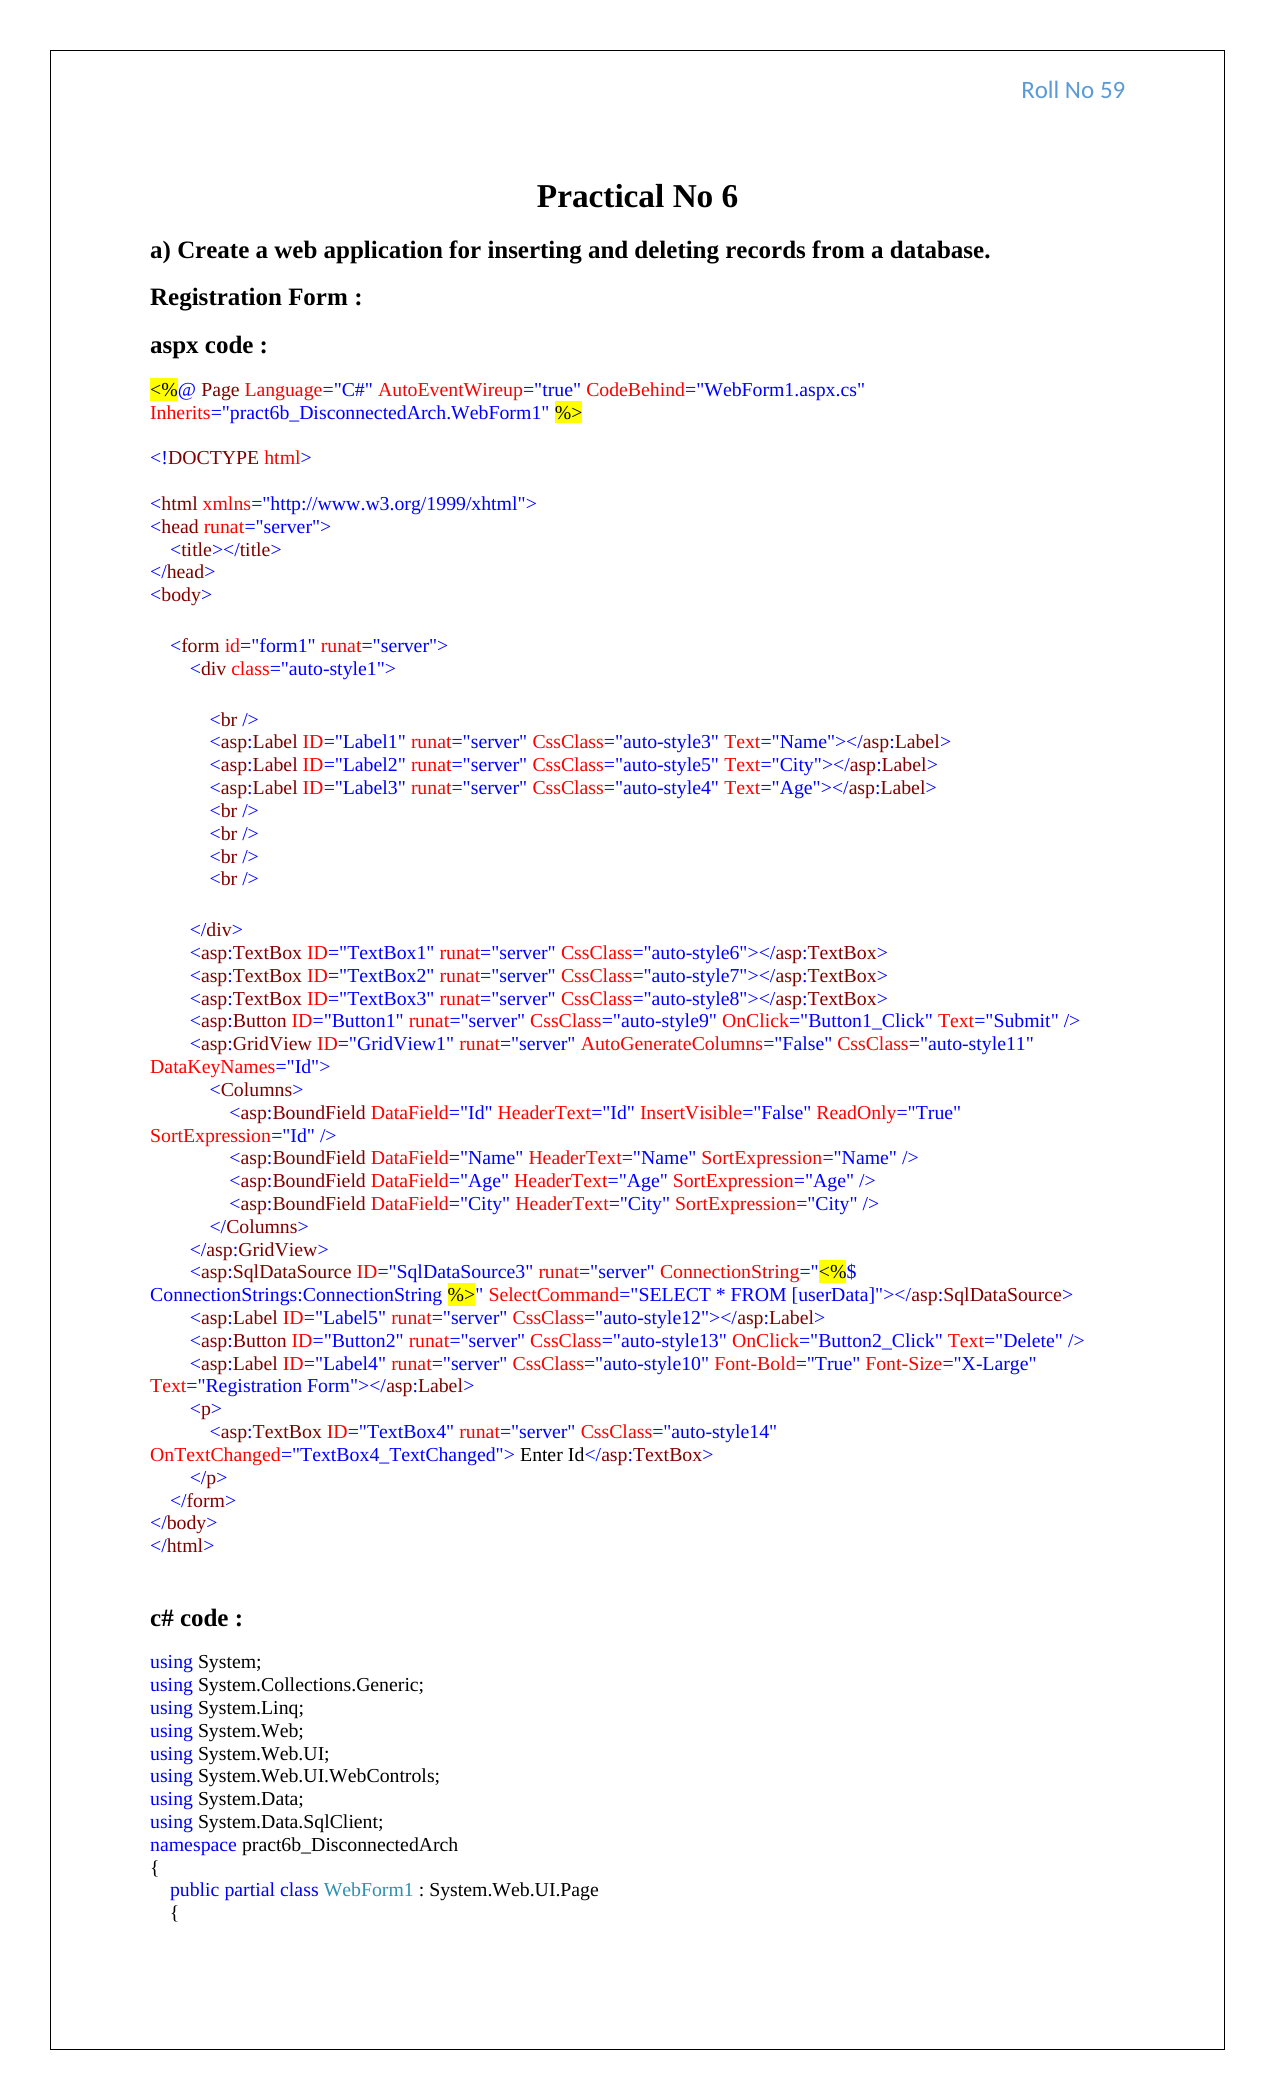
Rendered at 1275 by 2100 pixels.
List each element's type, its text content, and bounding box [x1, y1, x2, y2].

text public partial class WebForm1 : System.Web.UI.Page [150, 1878, 1125, 1901]
text <asp:SqlDataSource ID="SqlDataSource3" runat="server" ConnectionString="<%$ ConnectionStrings:ConnectionString %>" SelectCommand="SELECT * FROM [userData]"></asp:SqlDataSource> [150, 1260, 1125, 1306]
text { [150, 1901, 1125, 1924]
text <html xmlns="http://www.w3.org/1999/xhtml"> [150, 492, 1125, 515]
text </Columns> [150, 1215, 1125, 1238]
text using System.Linq; [150, 1696, 1125, 1719]
text <br /> [150, 822, 1125, 844]
text <asp:GridView ID="GridView1" runat="server" AutoGenerateColumns="False" CssClass="auto-style11" DataKeyNames="Id"> [150, 1032, 1125, 1078]
text <asp:Label ID="Label3" runat="server" CssClass="auto-style4" Text="Age"></asp:Label> [150, 776, 1125, 799]
text <Columns> [150, 1078, 1125, 1101]
text <br /> [150, 799, 1125, 822]
text using System; [150, 1650, 1125, 1673]
text using System.Data; [150, 1787, 1125, 1810]
text <br /> [150, 708, 1125, 731]
text <!DOCTYPE html> [150, 446, 1125, 469]
text <br /> [150, 844, 1125, 867]
text <asp:TextBox ID="TextBox4" runat="server" CssClass="auto-style14" OnTextChanged="TextBox4_TextChanged"> Enter Id</asp:TextBox> [150, 1420, 1125, 1466]
text </form> [150, 1488, 1125, 1511]
text </asp:GridView> [150, 1238, 1125, 1260]
text a) Create a web application for inserting and deleting records from a database. [150, 235, 1125, 263]
text Registration Form : [150, 282, 1125, 311]
text </div> [150, 918, 1125, 941]
text namespace pract6b_DisconnectedArch [150, 1833, 1125, 1856]
text using System.Web.UI; [150, 1742, 1125, 1764]
text <%@ Page Language="C#" AutoEventWireup="true" CodeBehind="WebForm1.aspx.cs" Inherits="pract6b_DisconnectedArch.WebForm1" %> [150, 378, 1125, 423]
text </html> [150, 1534, 1125, 1557]
text <asp:TextBox ID="TextBox3" runat="server" CssClass="auto-style8"></asp:TextBox> [150, 987, 1125, 1009]
text using System.Web; [150, 1719, 1125, 1742]
text <asp:Label ID="Label5" runat="server" CssClass="auto-style12"></asp:Label> [150, 1306, 1125, 1329]
text <head runat="server"> [150, 515, 1125, 538]
text </body> [150, 1511, 1125, 1534]
text <div class="auto-style1"> [150, 657, 1125, 680]
text <asp:Label ID="Label4" runat="server" CssClass="auto-style10" Font-Bold="True" Font-Size="X-Large" Text="Registration Form"></asp:Label> [150, 1352, 1125, 1397]
text <form id="form1" runat="server"> [150, 634, 1125, 657]
text </head> [150, 560, 1125, 583]
text using System.Data.SqlClient; [150, 1810, 1125, 1833]
text <br /> [150, 867, 1125, 890]
text <asp:Label ID="Label1" runat="server" CssClass="auto-style3" Text="Name"></asp:Label> [150, 731, 1125, 753]
text <title></title> [150, 538, 1125, 560]
text Practical No 6 [150, 177, 1125, 215]
text <asp:TextBox ID="TextBox1" runat="server" CssClass="auto-style6"></asp:TextBox> [150, 941, 1125, 964]
text <p> [150, 1397, 1125, 1420]
text <asp:BoundField DataField="Age" HeaderText="Age" SortExpression="Age" /> [150, 1169, 1125, 1192]
text <asp:BoundField DataField="Name" HeaderText="Name" SortExpression="Name" /> [150, 1146, 1125, 1169]
text { [150, 1856, 1125, 1878]
text <asp:BoundField DataField="City" HeaderText="City" SortExpression="City" /> [150, 1192, 1125, 1215]
text aspx code : [150, 330, 1125, 359]
text <body> [150, 583, 1125, 606]
text <asp:Button ID="Button2" runat="server" CssClass="auto-style13" OnClick="Button2_Click" Text="Delete" /> [150, 1329, 1125, 1352]
text </p> [150, 1466, 1125, 1488]
text using System.Web.UI.WebControls; [150, 1764, 1125, 1787]
text <asp:BoundField DataField="Id" HeaderText="Id" InsertVisible="False" ReadOnly="True" SortExpression="Id" /> [150, 1101, 1125, 1146]
text <asp:Label ID="Label2" runat="server" CssClass="auto-style5" Text="City"></asp:Label> [150, 753, 1125, 776]
text <asp:Button ID="Button1" runat="server" CssClass="auto-style9" OnClick="Button1_Click" Text="Submit" /> [150, 1009, 1125, 1032]
text using System.Collections.Generic; [150, 1673, 1125, 1696]
text c# code : [150, 1603, 1125, 1631]
text <asp:TextBox ID="TextBox2" runat="server" CssClass="auto-style7"></asp:TextBox> [150, 964, 1125, 987]
